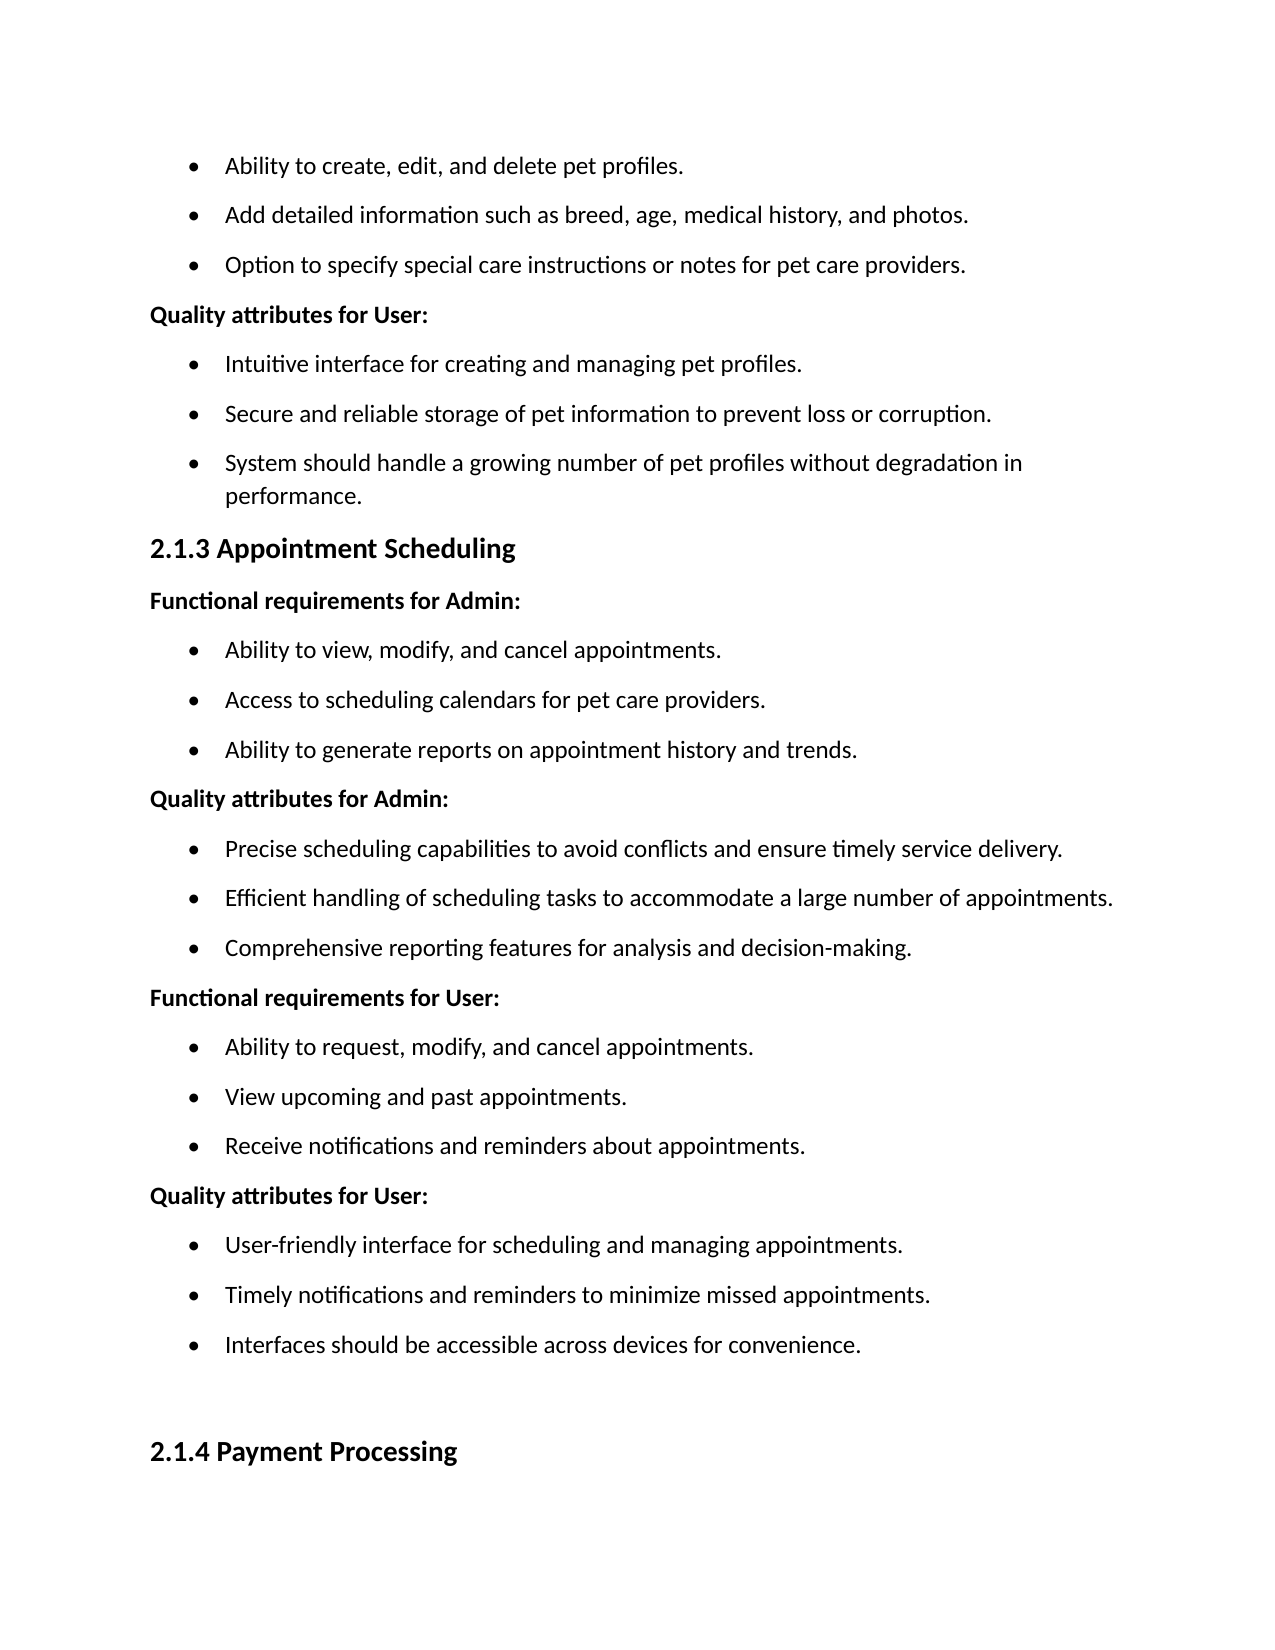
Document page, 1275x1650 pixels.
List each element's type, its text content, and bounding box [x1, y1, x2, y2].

list Efficient handling of scheduling tasks to accommodate a large number of appointments. [187, 883, 1125, 913]
list System should handle a growing number of pet profiles without degradation in performance. [187, 447, 1125, 511]
list Secure and reliable storage of pet information to prevent loss or corruption. [187, 398, 1125, 428]
text 2.1.3 Appointment Scheduling [150, 530, 1125, 566]
list Option to specify special care instructions or notes for pet care providers. [187, 249, 1125, 280]
list Ability to view, modify, and cancel appointments. [187, 635, 1125, 665]
list Precise scheduling capabilities to avoid conflicts and ensure timely service delivery. [187, 833, 1125, 863]
list Comprehensive reporting features for analysis and decision-making. [187, 932, 1125, 963]
list Access to scheduling calendars for pet care providers. [187, 684, 1125, 715]
list Receive notifications and reminders about appointments. [187, 1131, 1125, 1161]
list Timely notifications and reminders to minimize missed appointments. [187, 1279, 1125, 1310]
text Quality attributes for User: [150, 299, 1125, 329]
text Functional requirements for User: [150, 982, 1125, 1012]
list Intuitive interface for creating and managing pet profiles. [187, 348, 1125, 379]
text Quality attributes for Admin: [150, 783, 1125, 814]
list User-friendly interface for scheduling and managing appointments. [187, 1230, 1125, 1260]
list Ability to generate reports on appointment history and trends. [187, 734, 1125, 764]
text 2.1.4 Payment Processing [150, 1433, 1125, 1469]
list View upcoming and past appointments. [187, 1081, 1125, 1111]
list Ability to request, modify, and cancel appointments. [187, 1031, 1125, 1062]
text Functional requirements for Admin: [150, 585, 1125, 616]
text Quality attributes for User: [150, 1180, 1125, 1211]
list Interfaces should be accessible across devices for convenience. [187, 1329, 1125, 1359]
list Add detailed information such as breed, age, medical history, and photos. [187, 199, 1125, 230]
list Ability to create, edit, and delete pet profiles. [187, 150, 1125, 181]
